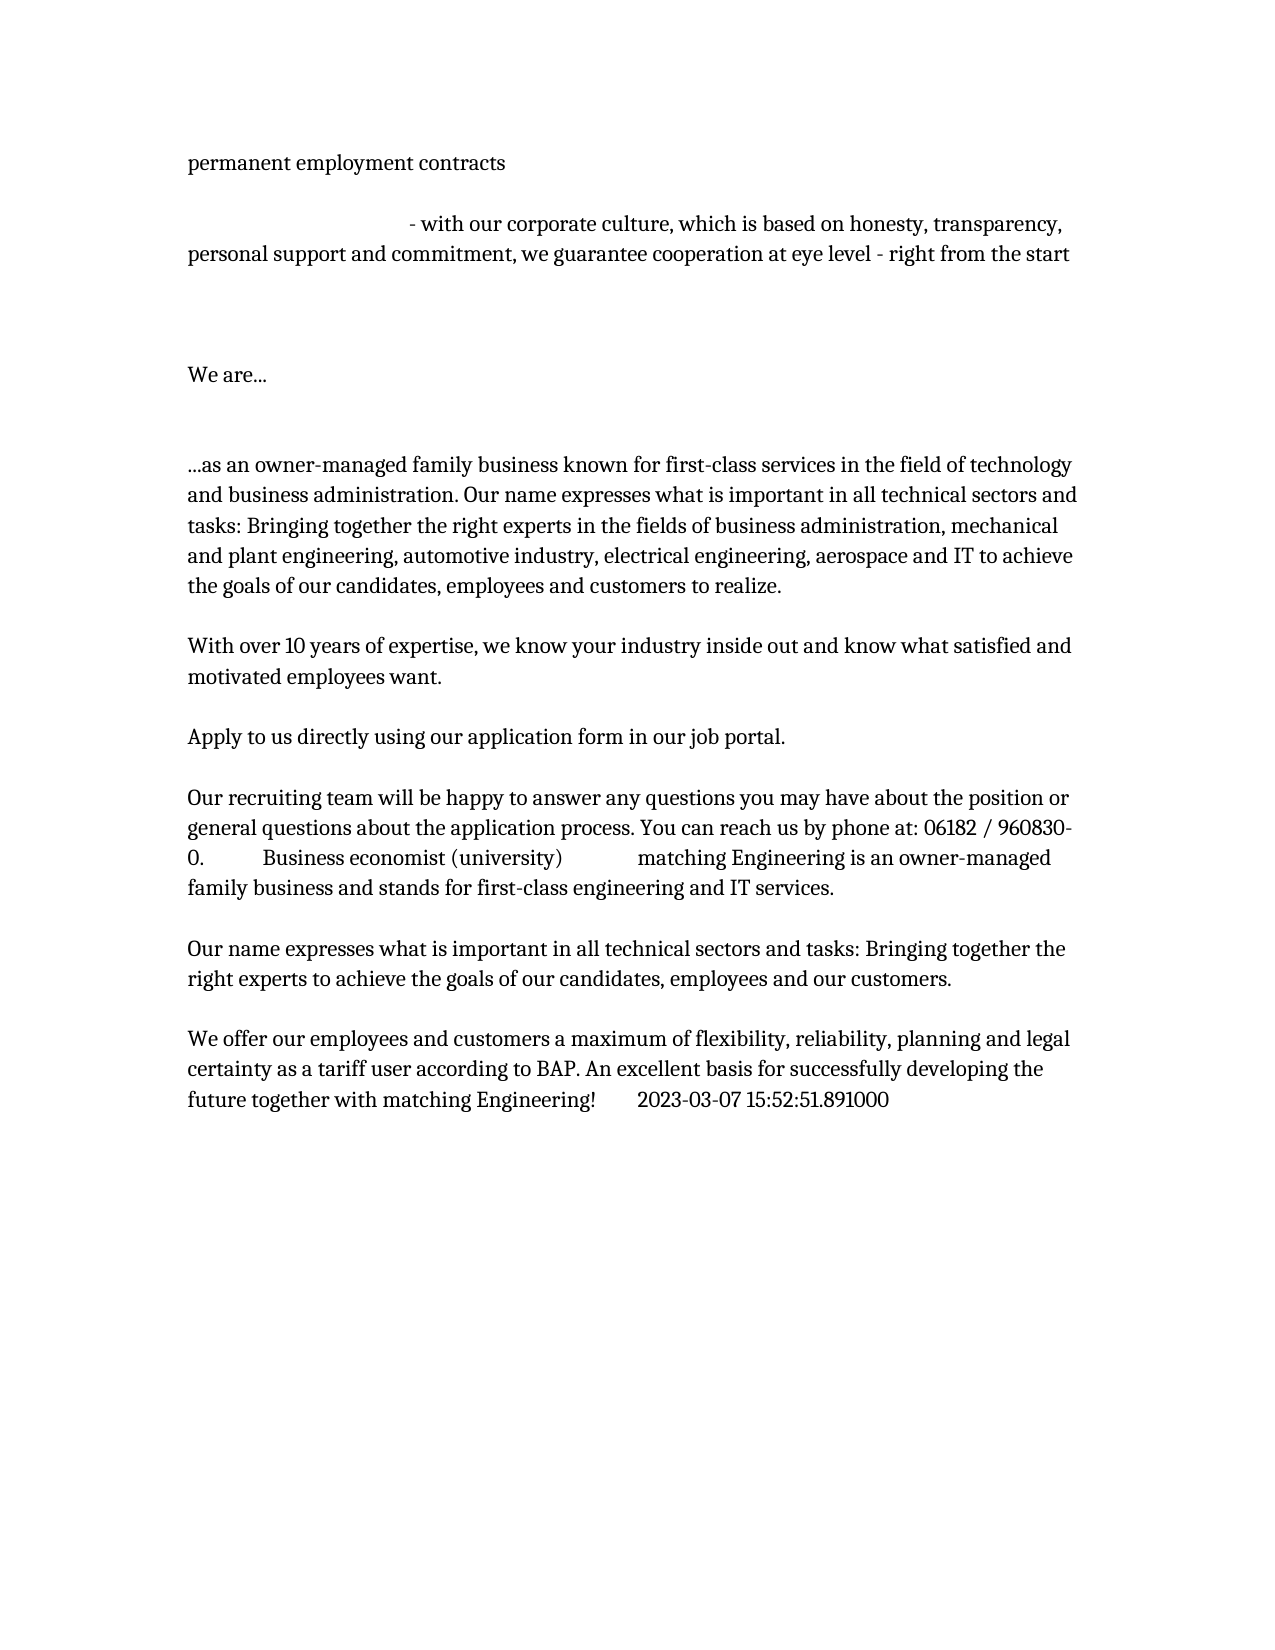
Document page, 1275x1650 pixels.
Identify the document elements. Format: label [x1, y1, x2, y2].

text [187, 150, 1087, 1143]
